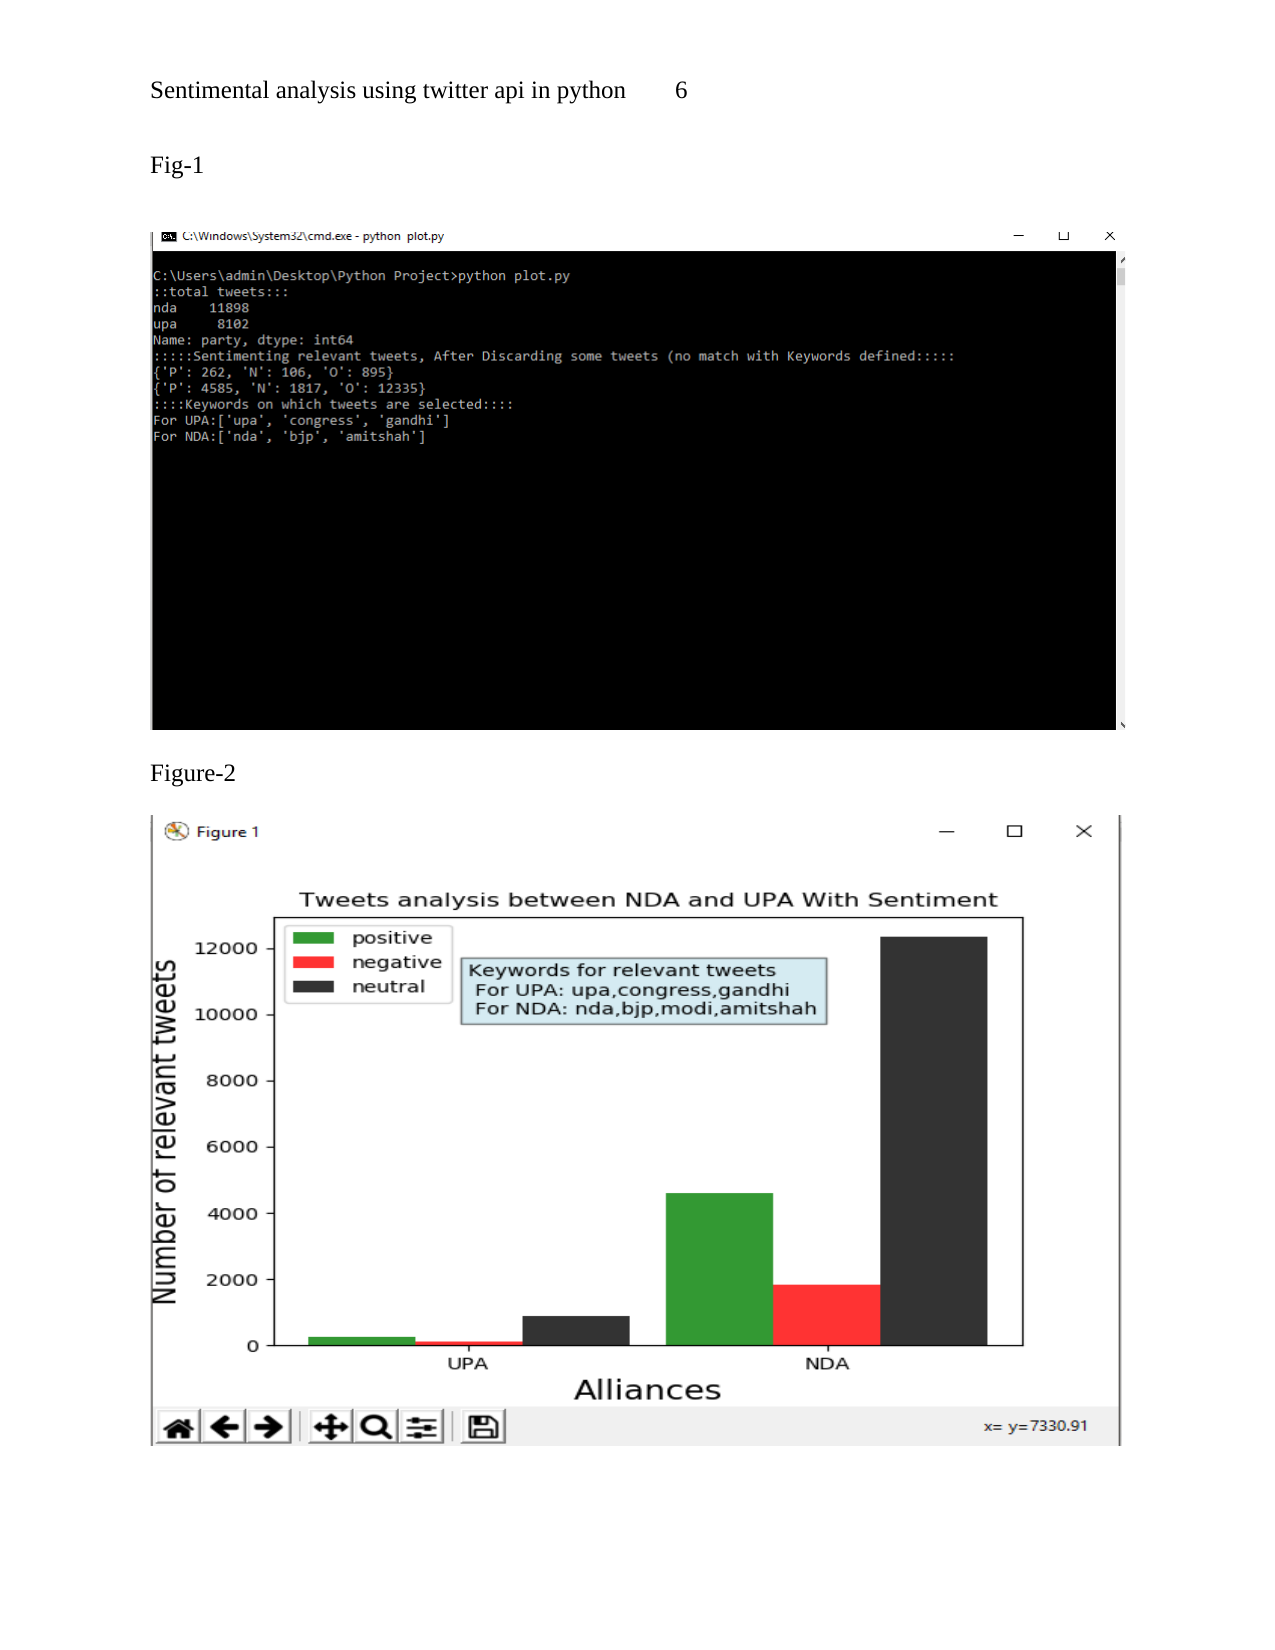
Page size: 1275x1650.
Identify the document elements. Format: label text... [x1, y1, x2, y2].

text Figure-2 [150, 730, 1125, 787]
title Fig-1 [150, 150, 1125, 179]
picture [150, 815, 1122, 1446]
picture [150, 232, 1125, 730]
